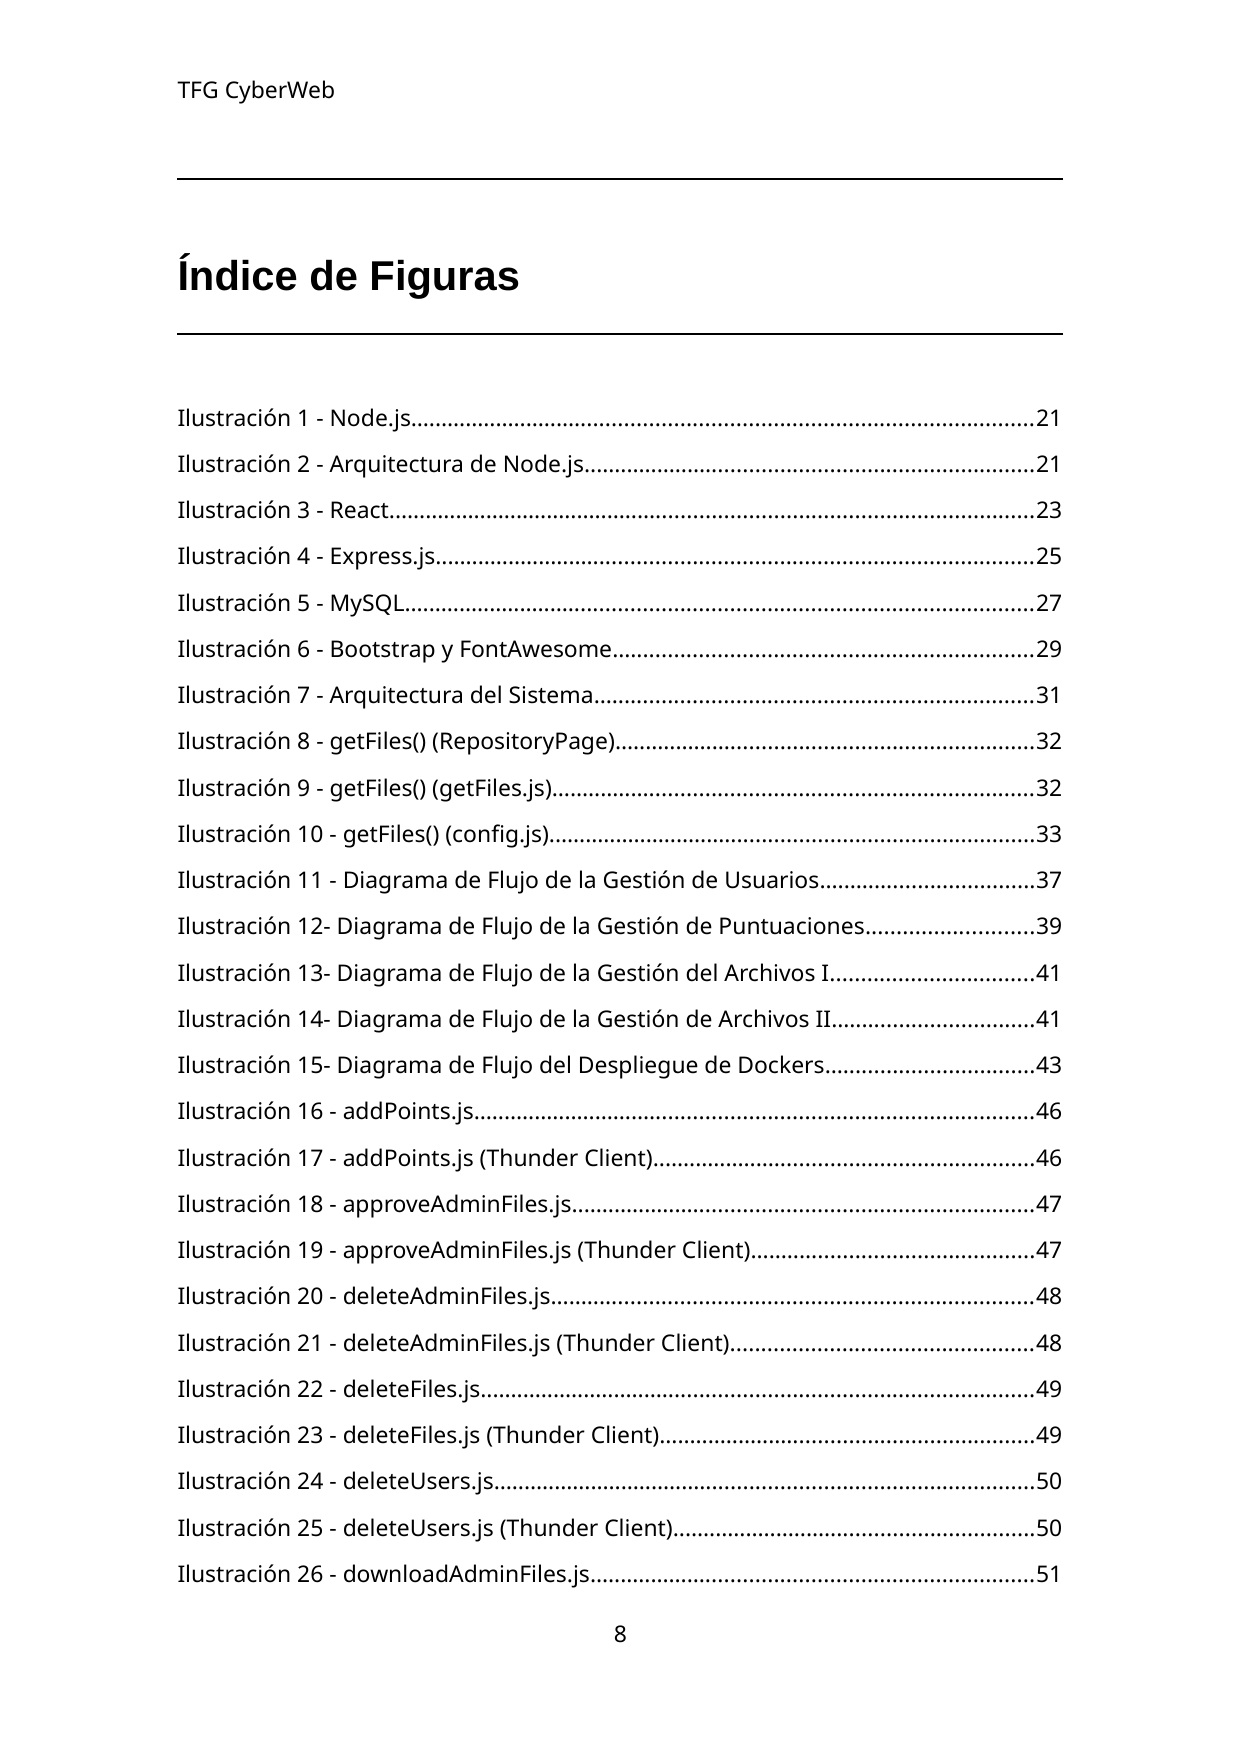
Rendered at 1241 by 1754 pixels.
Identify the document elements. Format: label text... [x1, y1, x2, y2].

text Ilustración 14- Diagrama de Flujo de la Gestión de Archivos II 41 [177, 1003, 1063, 1034]
text Ilustración 17 - addPoints.js (Thunder Client) 46 [177, 1142, 1063, 1173]
text Ilustración 23 - deleteFiles.js (Thunder Client) 49 [177, 1419, 1063, 1450]
text Ilustración 8 - getFiles() (RepositoryPage) 32 [177, 725, 1063, 757]
text Ilustración 11 - Diagrama de Flujo de la Gestión de Usuarios 37 [177, 864, 1063, 895]
text Ilustración 24 - deleteUsers.js 50 [177, 1465, 1063, 1497]
subtitle Índice de Figuras [177, 251, 1063, 299]
text Ilustración 4 - Express.js 25 [177, 540, 1063, 572]
text Ilustración 13- Diagrama de Flujo de la Gestión del Archivos I 41 [177, 957, 1063, 988]
text Ilustración 15- Diagrama de Flujo del Despliegue de Dockers 43 [177, 1049, 1063, 1080]
text Ilustración 5 - MySQL 27 [177, 587, 1063, 618]
text Ilustración 9 - getFiles() (getFiles.js) 32 [177, 772, 1063, 803]
text Ilustración 7 - Arquitectura del Sistema 31 [177, 679, 1063, 710]
text Ilustración 10 - getFiles() (config.js) 33 [177, 818, 1063, 849]
text Ilustración 16 - addPoints.js 46 [177, 1095, 1063, 1127]
text Ilustración 26 - downloadAdminFiles.js 51 [177, 1558, 1063, 1589]
text Ilustración 22 - deleteFiles.js 49 [177, 1373, 1063, 1404]
text Ilustración 6 - Bootstrap y FontAwesome 29 [177, 633, 1063, 664]
text Ilustración 25 - deleteUsers.js (Thunder Client) 50 [177, 1512, 1063, 1543]
text Ilustración 18 - approveAdminFiles.js 47 [177, 1188, 1063, 1219]
text Ilustración 21 - deleteAdminFiles.js (Thunder Client) 48 [177, 1327, 1063, 1358]
text Ilustración 3 - React 23 [177, 494, 1063, 525]
text Ilustración 12- Diagrama de Flujo de la Gestión de Puntuaciones 39 [177, 910, 1063, 942]
text Ilustración 1 - Node.js 21 [177, 402, 1063, 433]
text Ilustración 19 - approveAdminFiles.js (Thunder Client) 47 [177, 1234, 1063, 1265]
text Ilustración 20 - deleteAdminFiles.js 48 [177, 1280, 1063, 1312]
text Ilustración 2 - Arquitectura de Node.js 21 [177, 448, 1063, 479]
